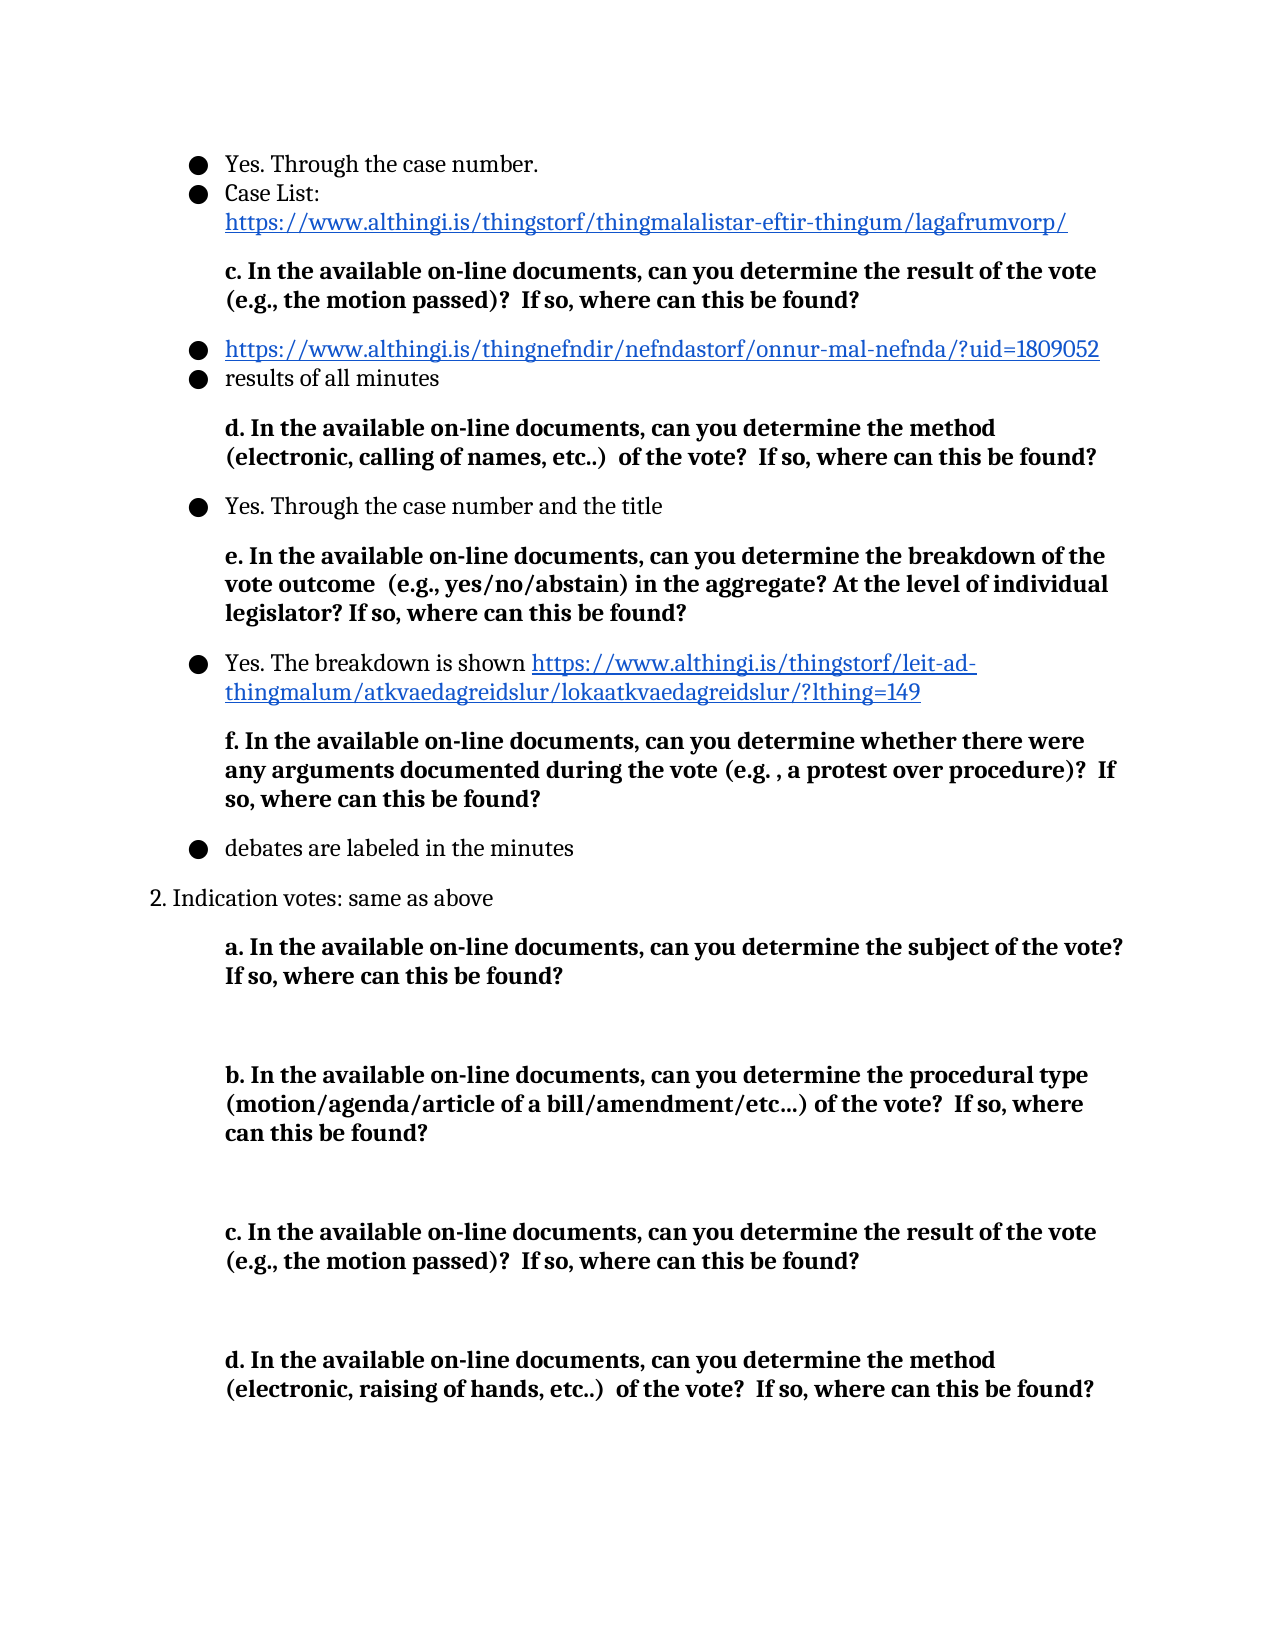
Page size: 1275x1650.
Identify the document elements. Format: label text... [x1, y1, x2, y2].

list Case List: https://www.althingi.is/thingstorf/thingmalalistar-eftir-thingum/lagafrumvorp/ [187, 179, 1125, 236]
text e. In the available on-line documents, can you determine the breakdown of the vote outcome (e.g., yes/no/abstain) in the aggregate? At the level of individual legislator? If so, where can this be found? [225, 542, 1125, 628]
list https://www.althingi.is/thingnefndir/nefndastorf/onnur-mal-nefnda/?uid=1809052 [187, 335, 1125, 364]
list Yes. Through the case number. [187, 150, 1125, 179]
text d. In the available on-line documents, can you determine the method (electronic, calling of names, etc..) of the vote? If so, where can this be found? [225, 414, 1125, 471]
text d. In the available on-line documents, can you determine the method (electronic, raising of hands, etc..) of the vote? If so, where can this be found? [225, 1346, 1125, 1403]
text c. In the available on-line documents, can you determine the result of the vote (e.g., the motion passed)? If so, where can this be found? [225, 257, 1125, 314]
list Yes. Through the case number and the title [187, 492, 1125, 521]
text a. In the available on-line documents, can you determine the subject of the vote? If so, where can this be found? [225, 933, 1125, 991]
text 2. Indication votes: same as above [150, 884, 1125, 912]
text f. In the available on-line documents, can you determine whether there were any arguments documented during the vote (e.g. , a protest over procedure)? If so, where can this be found? [225, 727, 1125, 813]
list results of all minutes [187, 364, 1125, 393]
list debates are labeled in the minutes [187, 834, 1125, 863]
text b. In the available on-line documents, can you determine the procedural type (motion/agenda/article of a bill/amendment/etc…) of the vote? If so, where can this be found? [225, 1061, 1125, 1147]
text c. In the available on-line documents, can you determine the result of the vote (e.g., the motion passed)? If so, where can this be found? [225, 1218, 1125, 1275]
list Yes. The breakdown is shown https://www.althingi.is/thingstorf/leit-ad-thingmalum/atkvaedagreidslur/lokaatkvaedagreidslur/?lthing=149 [187, 649, 1125, 706]
